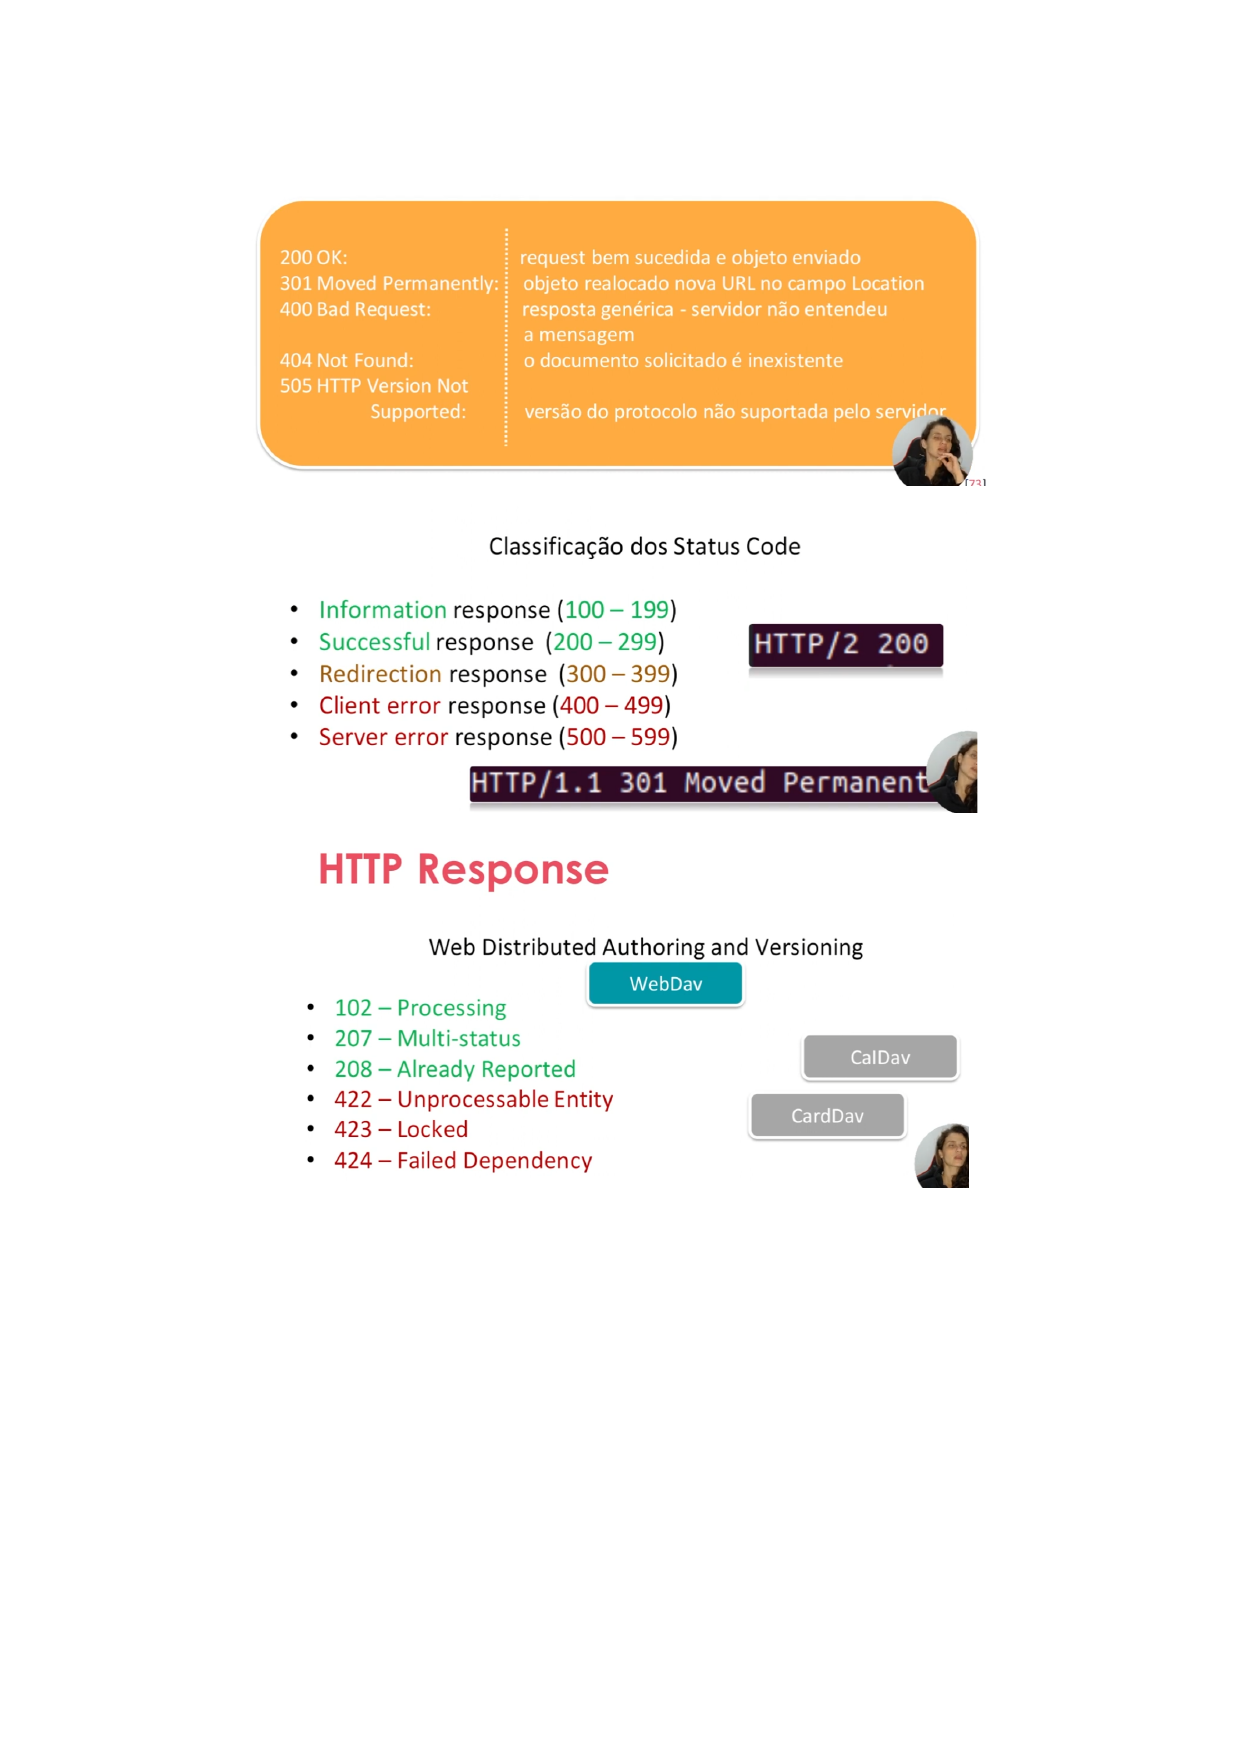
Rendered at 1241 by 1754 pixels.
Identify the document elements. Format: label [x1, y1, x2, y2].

picture [271, 831, 969, 1188]
picture [250, 194, 990, 486]
picture [262, 504, 978, 813]
